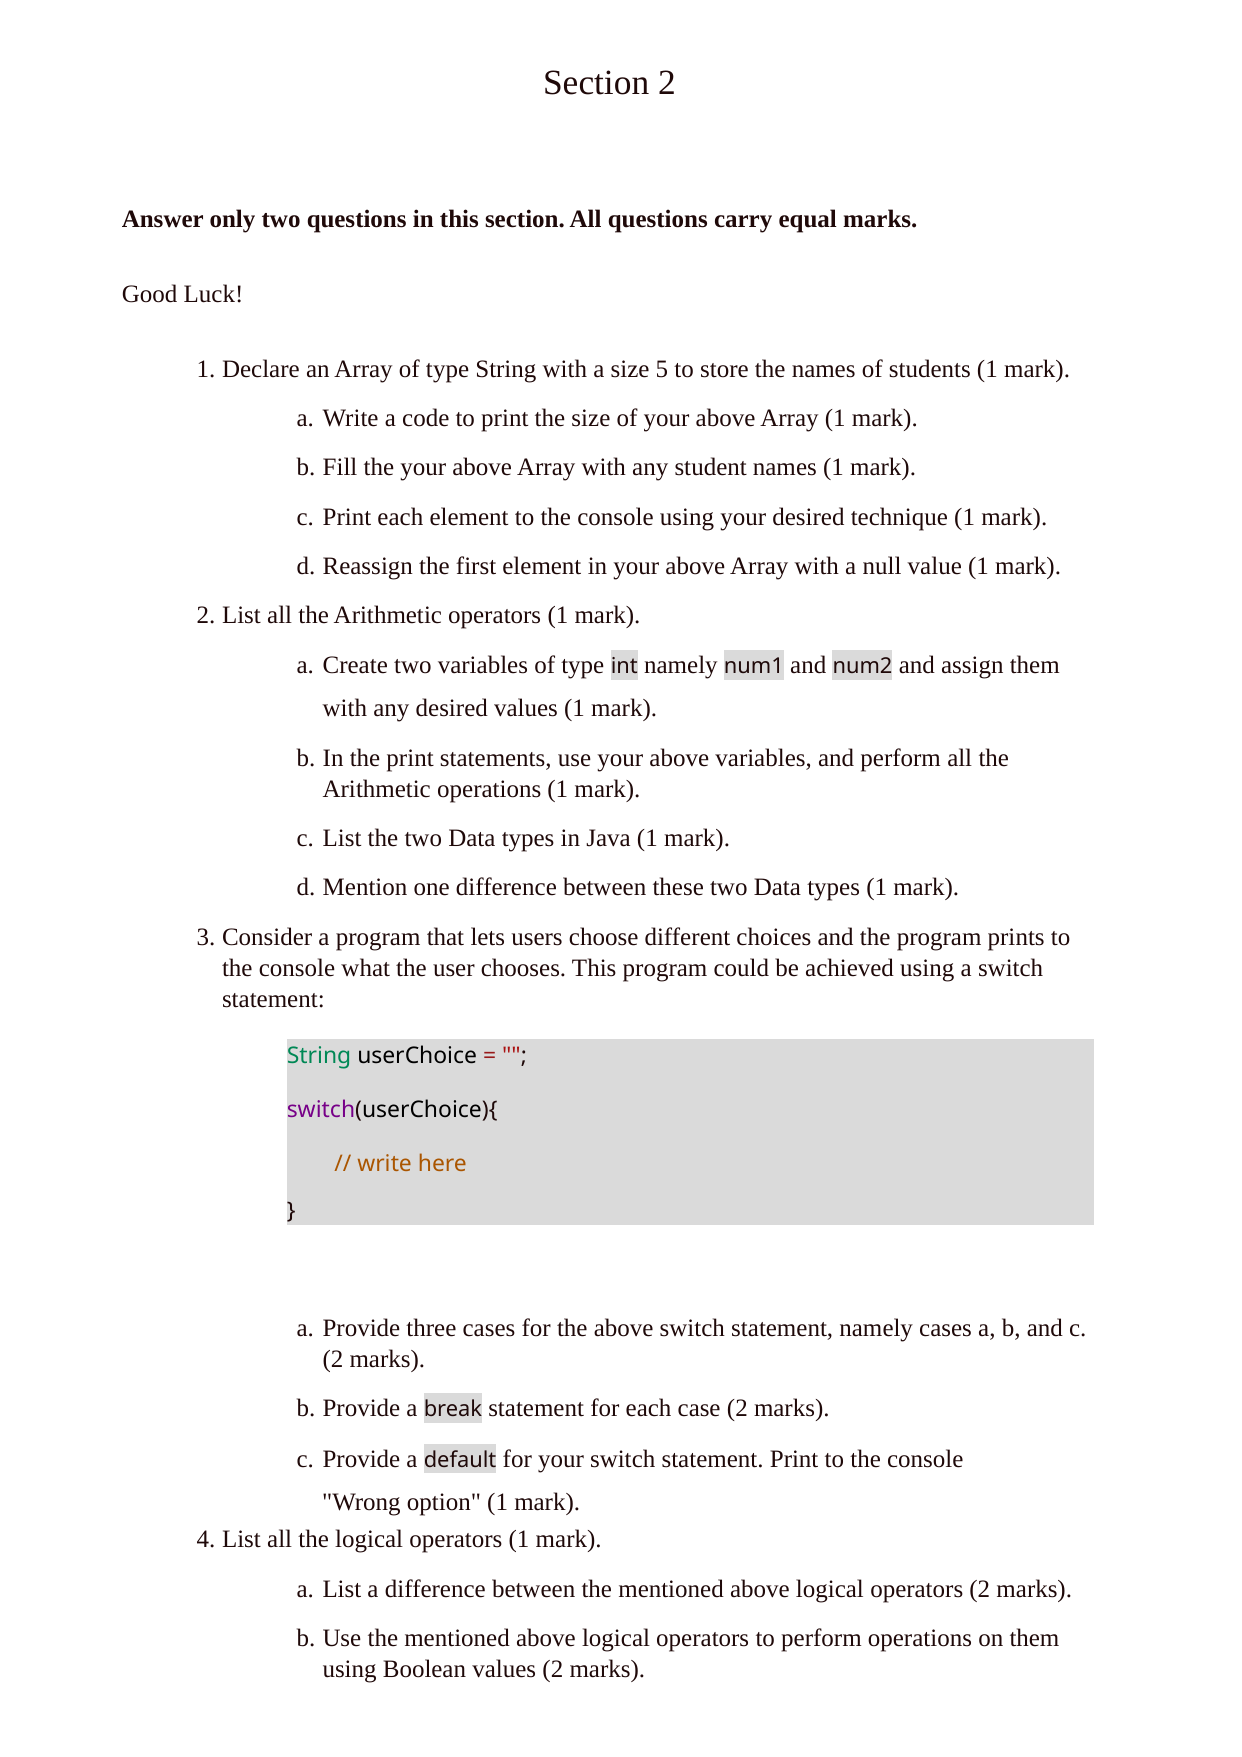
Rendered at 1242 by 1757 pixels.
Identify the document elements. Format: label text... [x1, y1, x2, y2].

list Declare an Array of type String with a size 5 to store the names of students (1 mark). [196, 354, 1094, 382]
list In the print statements, use your above variables, and perform all the Arithmetic operations (1 mark). [296, 743, 1094, 802]
text Good Luck! [122, 279, 1094, 308]
list Reassign the first element in your above Array with a null value (1 mark). [296, 551, 1094, 580]
text switch(userChoice){ [287, 1093, 1094, 1124]
list Use the mentioned above logical operators to perform operations on them using Boolean values (2 marks). [296, 1623, 1094, 1683]
text "Wrong option" (1 mark). [322, 1487, 1094, 1516]
list Fill the your above Array with any student names (1 mark). [296, 452, 1094, 481]
list Print each element to the console using your desired technique (1 mark). [296, 502, 1094, 531]
list Consider a program that lets users choose different choices and the program prints to the console what the user chooses. This program could be achieved using a switch statement: [196, 922, 1094, 1013]
list Mention one difference between these two Data types (1 mark). [296, 872, 1094, 901]
list List a difference between the mentioned above logical operators (2 marks). [296, 1574, 1094, 1602]
list Provide a default for your switch statement. Print to the console [496, 1444, 1094, 1473]
text // write here [287, 1147, 1094, 1178]
list Write a code to print the size of your above Array (1 mark). [296, 403, 1094, 432]
list Create two variables of type int namely num1 and num2 and assign them with any desired values (1 mark). [296, 650, 1094, 722]
list Provide three cases for the above switch statement, namely cases a, b, and c.(2 marks). [296, 1313, 1094, 1373]
list Provide a break statement for each case (2 marks). [296, 1393, 424, 1423]
text Answer only two questions in this section. All questions carry equal marks. [122, 204, 1094, 233]
list List all the Arithmetic operators (1 mark). [196, 601, 1094, 629]
list List the two Data types in Java (1 mark). [296, 823, 1094, 852]
text Section 2 [122, 62, 1096, 102]
list List all the logical operators (1 mark). [196, 1524, 1094, 1553]
text String userChoice = ""; [287, 1039, 1094, 1070]
text } [287, 1194, 1094, 1225]
list Provide a break statement for each case (2 marks). [482, 1393, 1094, 1423]
